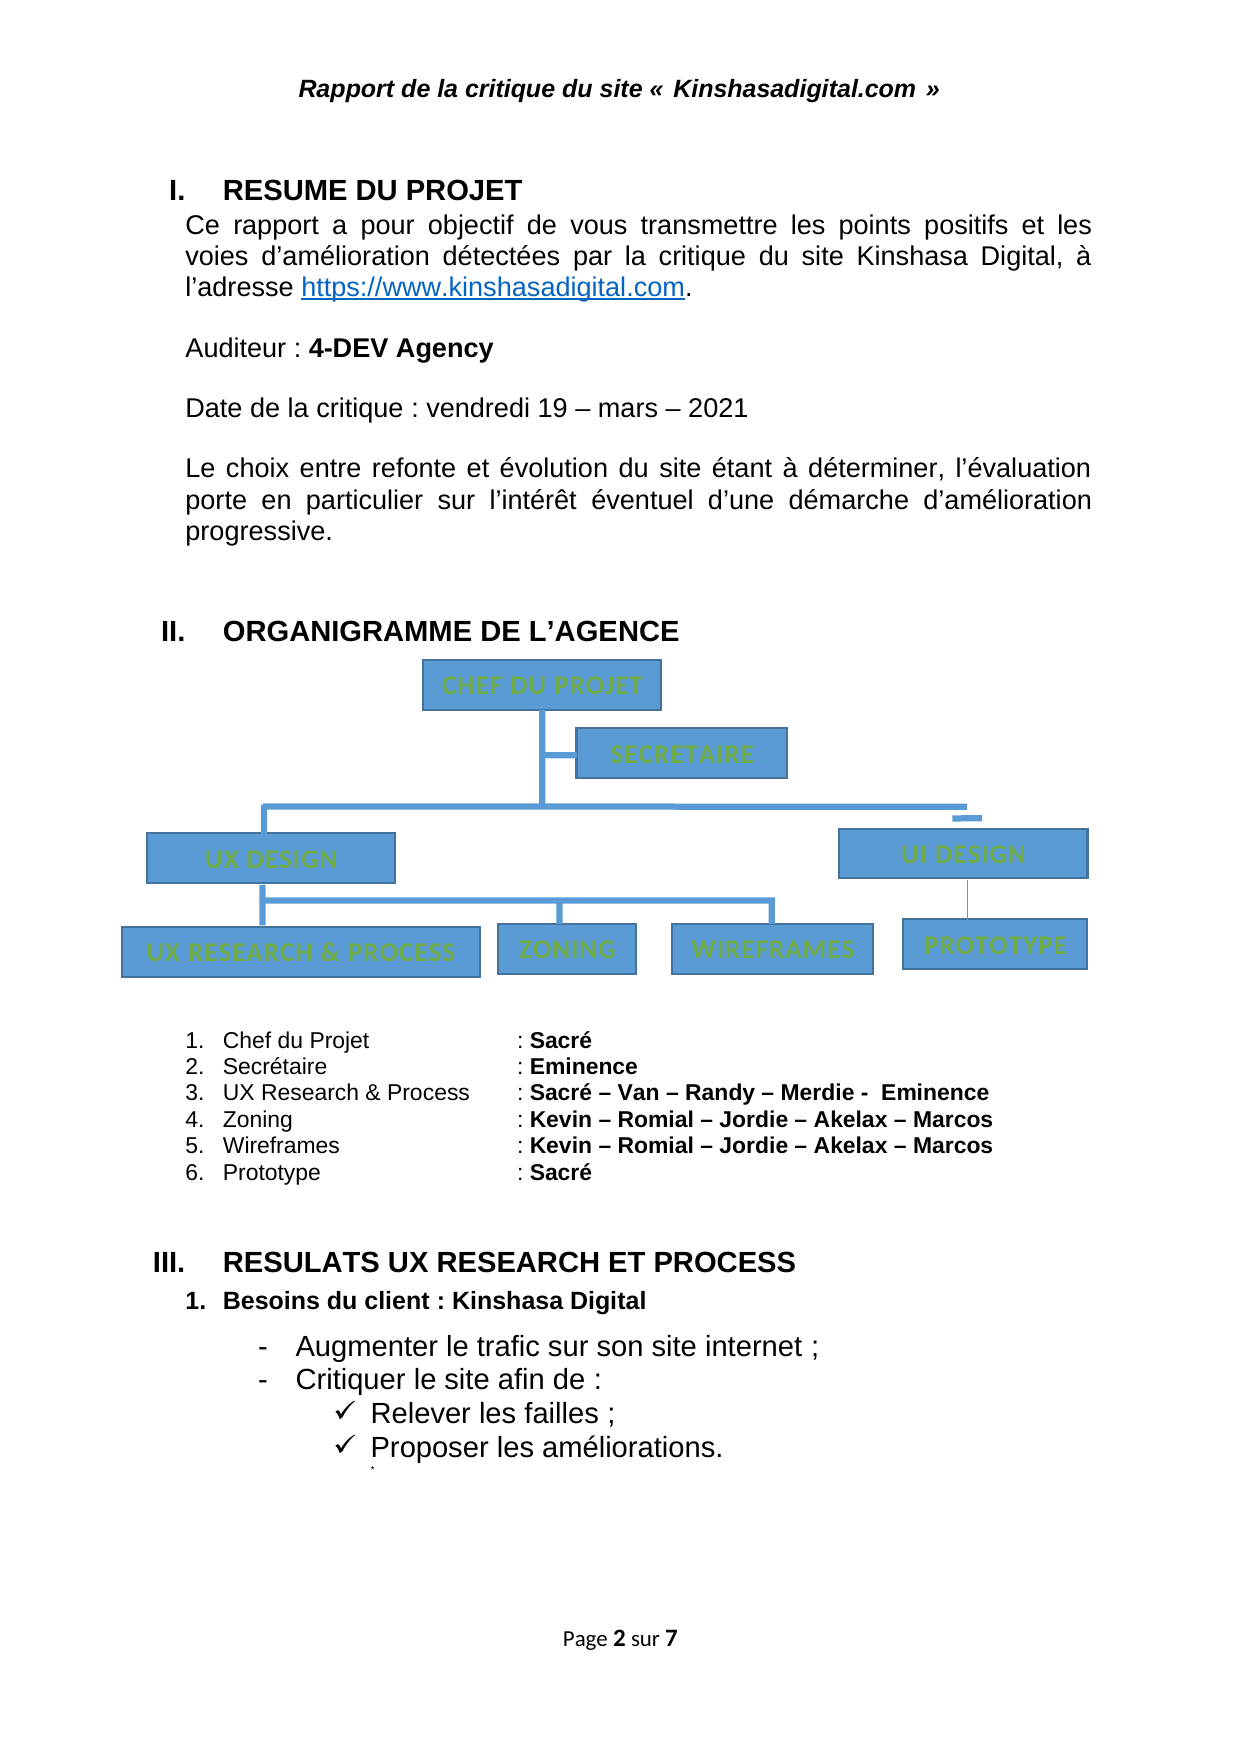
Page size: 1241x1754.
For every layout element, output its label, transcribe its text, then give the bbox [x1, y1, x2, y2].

text Le choix entre refonte et évolution du site étant à déterminer, l’évaluation porte en particulier sur l’intérêt éventuel d’une démarche d’amélioration progressive. [185, 452, 1093, 546]
subtitle ORGANIGRAMME DE L’AGENCE [185, 614, 1093, 648]
text Ce rapport a pour objectif de vous transmettre les points positifs et les voies d’amélioration détectées par la critique du site Kinshasa Digital, à l’adresse https://www.kinshasadigital.com. [185, 209, 1093, 302]
list Proposer les améliorations. [333, 1430, 1093, 1463]
list Chef du Projet : Sacré [185, 1027, 1093, 1053]
subtitle RESUME DU PROJET [185, 173, 1093, 206]
list Wireframes : Kevin – Romial – Jordie – Akelax – Marcos [185, 1132, 1093, 1158]
list Relever les failles ; [333, 1396, 1093, 1430]
text Auditeur : 4-DEV Agency [185, 332, 1093, 363]
list Secrétaire : Eminence [185, 1053, 1093, 1079]
list Critiquer le site afin de : [258, 1362, 1093, 1396]
list Augmenter le trafic sur son site internet ; [258, 1329, 1093, 1362]
list Prototype : Sacré [185, 1158, 1093, 1185]
subtitle RESULATS UX RESEARCH ET PROCESS [185, 1246, 1093, 1279]
text Date de la critique : vendredi 19 – mars – 2021 [185, 392, 1093, 423]
subtitle Besoins du client : Kinshasa Digital [185, 1286, 1093, 1314]
list UX Research & Process : Sacré – Van – Randy – Merdie - Eminence [185, 1079, 1093, 1106]
list Zoning : Kevin – Romial – Jordie – Akelax – Marcos [185, 1106, 1093, 1132]
